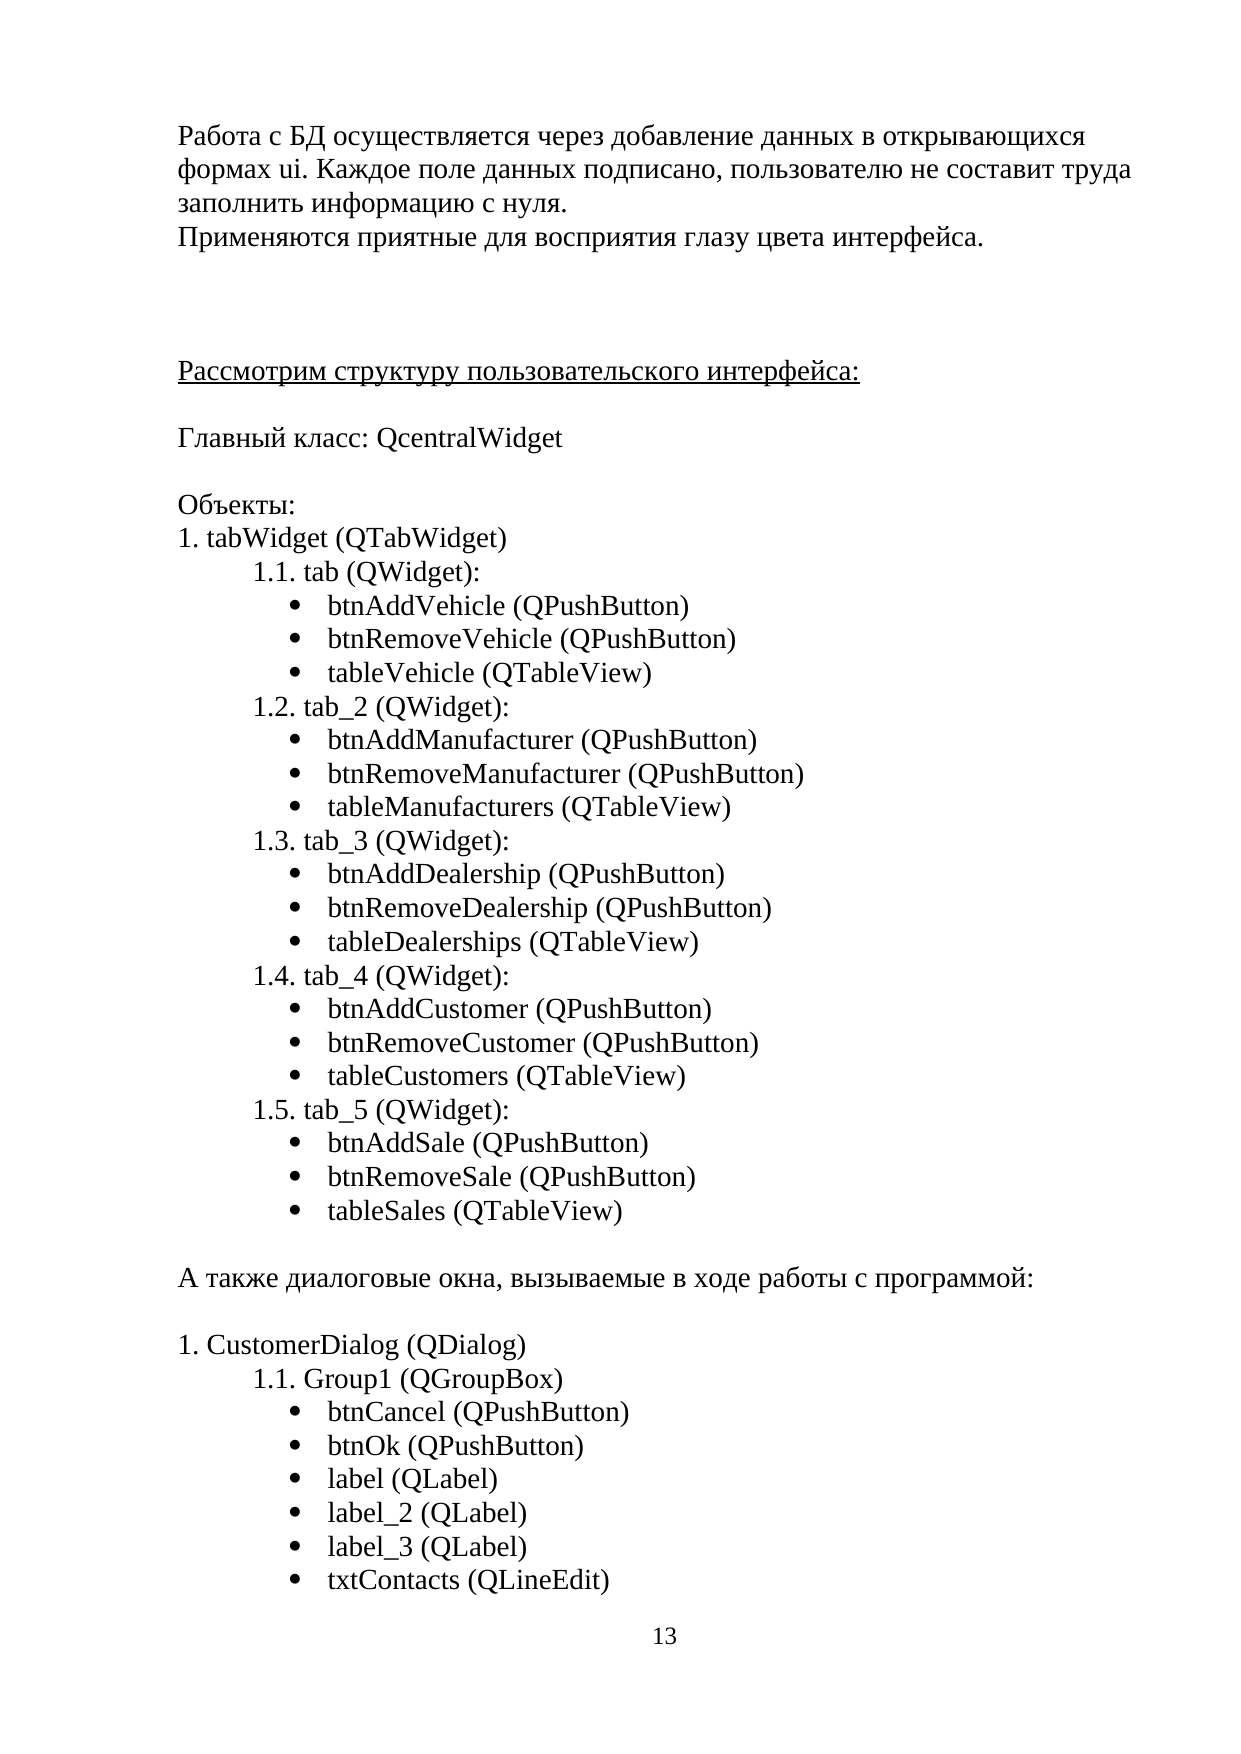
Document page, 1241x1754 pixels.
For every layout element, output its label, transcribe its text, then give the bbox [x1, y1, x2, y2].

text Рассмотрим структуру пользовательского интерфейса: [177, 353, 1152, 386]
list label_2 (QLabel) [290, 1495, 1152, 1529]
text Объекты: [177, 487, 1152, 521]
list btnRemoveVehicle (QPushButton) [290, 621, 1152, 655]
list label (QLabel) [290, 1462, 1152, 1495]
list tableDealerships (QTableView) [290, 924, 1152, 958]
list btnAddSale (QPushButton) [290, 1126, 1152, 1159]
list tableVehicle (QTableView) [290, 655, 1152, 689]
text Работа с БД осуществляется через добавление данных в открывающихся формах ui. Каждое поле данных подписано, пользователю не составит труда заполнить информацию с нуля. [177, 118, 1152, 219]
text Применяются приятные для восприятия глазу цвета интерфейса. [177, 219, 1152, 252]
text 1. tabWidget (QTabWidget) [177, 521, 1152, 554]
list btnCancel (QPushButton) [290, 1394, 1152, 1428]
text 1.2. tab_2 (QWidget): [177, 689, 1152, 722]
text Главный класс: QcentralWidget [177, 420, 1152, 453]
list btnRemoveSale (QPushButton) [290, 1159, 1152, 1193]
text 1.3. tab_3 (QWidget): [177, 823, 1152, 857]
text 1.1. tab (QWidget): [177, 554, 1152, 588]
list tableCustomers (QTableView) [290, 1058, 1152, 1092]
list btnRemoveManufacturer (QPushButton) [290, 756, 1152, 789]
list txtContacts (QLineEdit) [290, 1562, 1152, 1596]
text 1.5. tab_5 (QWidget): [177, 1092, 1152, 1126]
list btnRemoveCustomer (QPushButton) [290, 1025, 1152, 1058]
list btnAddManufacturer (QPushButton) [290, 722, 1152, 756]
list tableSales (QTableView) [290, 1193, 1152, 1227]
text А также диалоговые окна, вызываемые в ходе работы с программой: [177, 1260, 1152, 1294]
list tableManufacturers (QTableView) [290, 789, 1152, 823]
text 1.1. Group1 (QGroupBox) [177, 1361, 1152, 1394]
list btnOk (QPushButton) [290, 1428, 1152, 1462]
list btnAddCustomer (QPushButton) [290, 991, 1152, 1025]
text 1.4. tab_4 (QWidget): [177, 958, 1152, 991]
text 1. CustomerDialog (QDialog) [177, 1327, 1152, 1361]
list label_3 (QLabel) [290, 1529, 1152, 1562]
list btnAddVehicle (QPushButton) [290, 588, 1152, 621]
list btnAddDealership (QPushButton) [290, 857, 1152, 890]
list btnRemoveDealership (QPushButton) [290, 890, 1152, 924]
